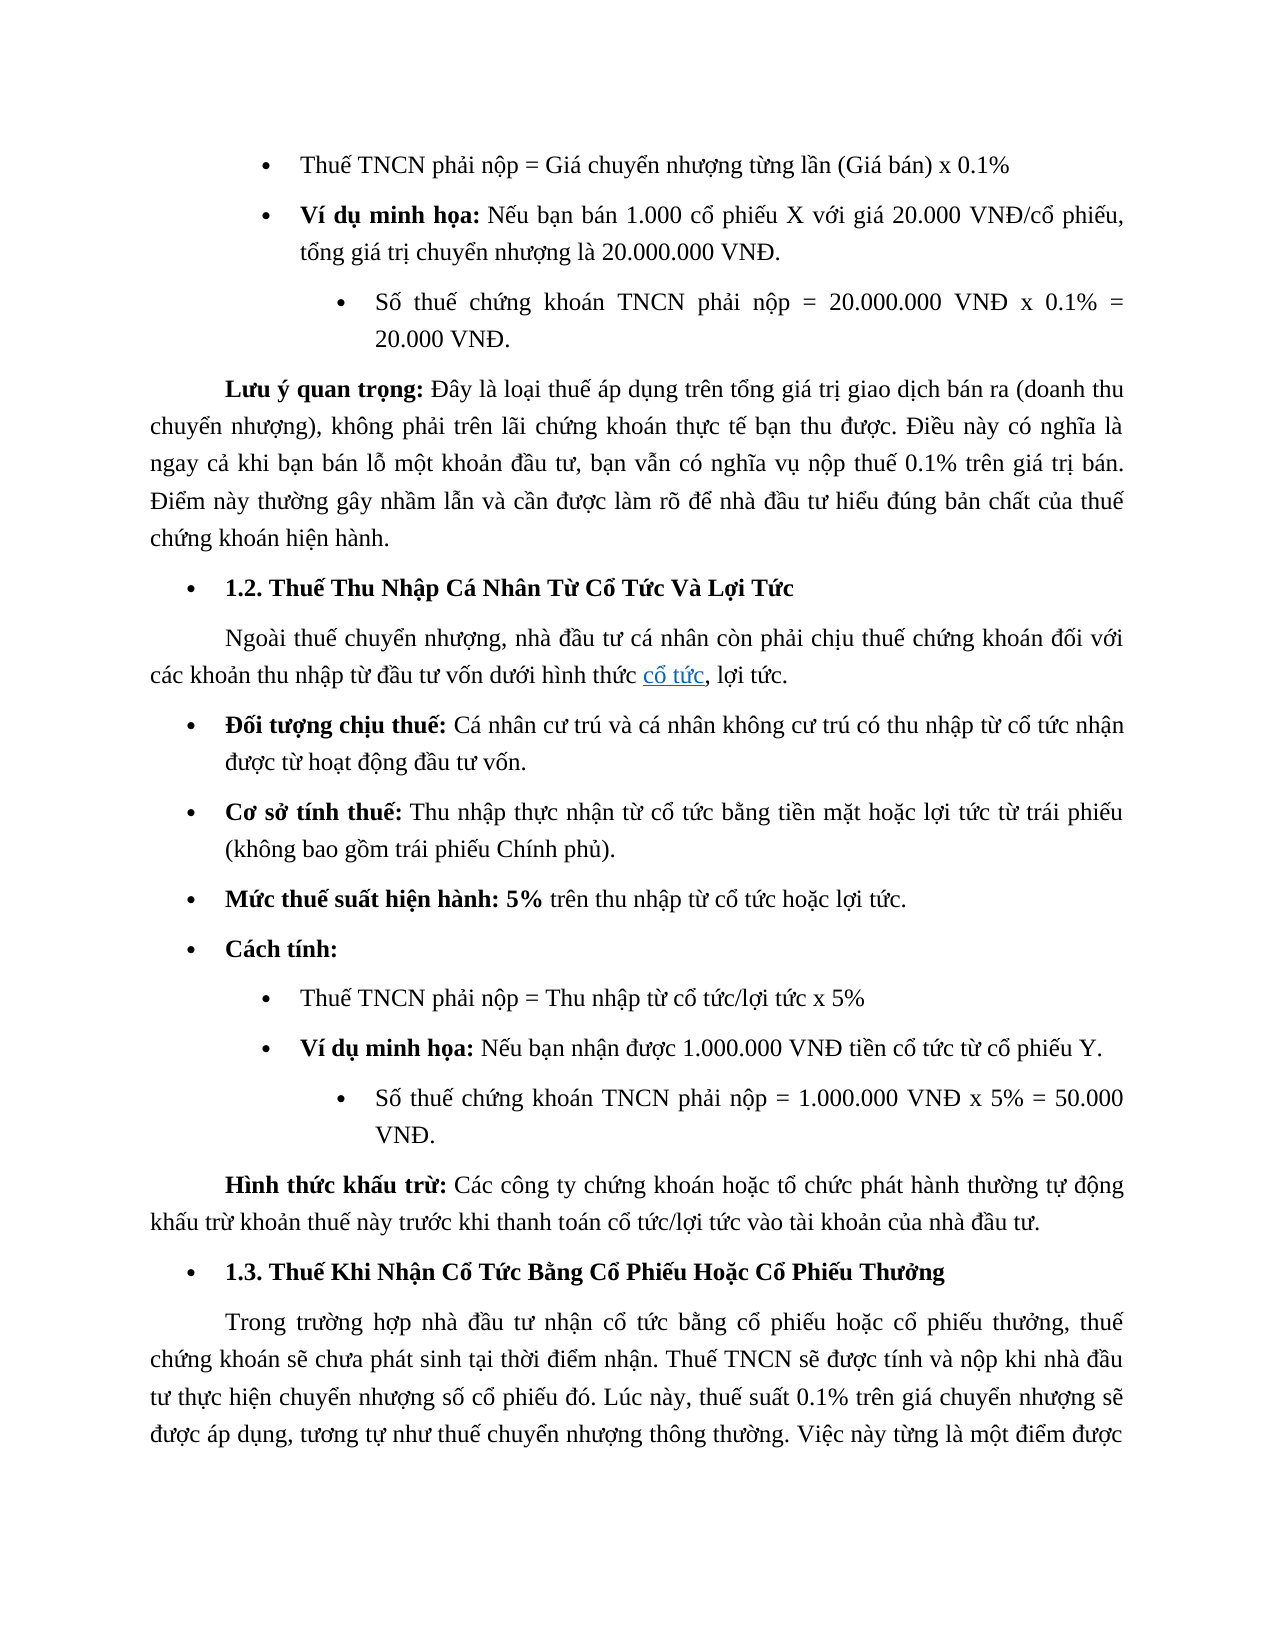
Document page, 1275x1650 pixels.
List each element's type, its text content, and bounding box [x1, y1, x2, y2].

list Ví dụ minh họa: Nếu bạn bán 1.000 cổ phiếu X với giá 20.000 VNĐ/cổ phiếu, tổng giá trị chuyển nhượng là 20.000.000 VNĐ. [262, 200, 1125, 266]
list Cách tính: [187, 934, 1125, 962]
list Ví dụ minh họa: Nếu bạn nhận được 1.000.000 VNĐ tiền cổ tức từ cổ phiếu Y. [262, 1033, 1125, 1062]
list Số thuế chứng khoán TNCN phải nộp = 20.000.000 VNĐ x 0.1% = 20.000 VNĐ. [337, 287, 1125, 353]
list Thuế TNCN phải nộp = Giá chuyển nhượng từng lần (Giá bán) x 0.1% [262, 150, 1125, 179]
text Hình thức khấu trừ: Các công ty chứng khoán hoặc tổ chức phát hành thường tự động khấu trừ khoản thuế này trước khi thanh toán cổ tức/lợi tức vào tài khoản của nhà đầu tư. [150, 1170, 1125, 1236]
list Đối tượng chịu thuế: Cá nhân cư trú và cá nhân không cư trú có thu nhập từ cổ tức nhận được từ hoạt động đầu tư vốn. [187, 710, 1125, 776]
text Ngoài thuế chuyển nhượng, nhà đầu tư cá nhân còn phải chịu thuế chứng khoán đối với các khoản thu nhập từ đầu tư vốn dưới hình thức cổ tức, lợi tức. [150, 623, 1125, 689]
list Số thuế chứng khoán TNCN phải nộp = 1.000.000 VNĐ x 5% = 50.000 VNĐ. [337, 1083, 1125, 1149]
list 1.3. Thuế Khi Nhận Cổ Tức Bằng Cổ Phiếu Hoặc Cổ Phiếu Thưởng [187, 1257, 1125, 1286]
list Cơ sở tính thuế: Thu nhập thực nhận từ cổ tức bằng tiền mặt hoặc lợi tức từ trái phiếu (không bao gồm trái phiếu Chính phủ). [187, 797, 1125, 863]
list Thuế TNCN phải nộp = Thu nhập từ cổ tức/lợi tức x 5% [262, 983, 1125, 1012]
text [150, 1307, 1125, 1448]
list 1.2. Thuế Thu Nhập Cá Nhân Từ Cổ Tức Và Lợi Tức [187, 573, 1125, 602]
list Mức thuế suất hiện hành: 5% trên thu nhập từ cổ tức hoặc lợi tức. [187, 884, 1125, 913]
text Lưu ý quan trọng: Đây là loại thuế áp dụng trên tổng giá trị giao dịch bán ra (doanh thu chuyển nhượng), không phải trên lãi chứng khoán thực tế bạn thu được. Điều này có nghĩa là ngay cả khi bạn bán lỗ một khoản đầu tư, bạn vẫn có nghĩa vụ nộp thuế 0.1% trên giá trị bán. Điểm này thường gây nhầm lẫn và cần được làm rõ để nhà đầu tư hiểu đúng bản chất của thuế chứng khoán hiện hành. [150, 374, 1125, 552]
